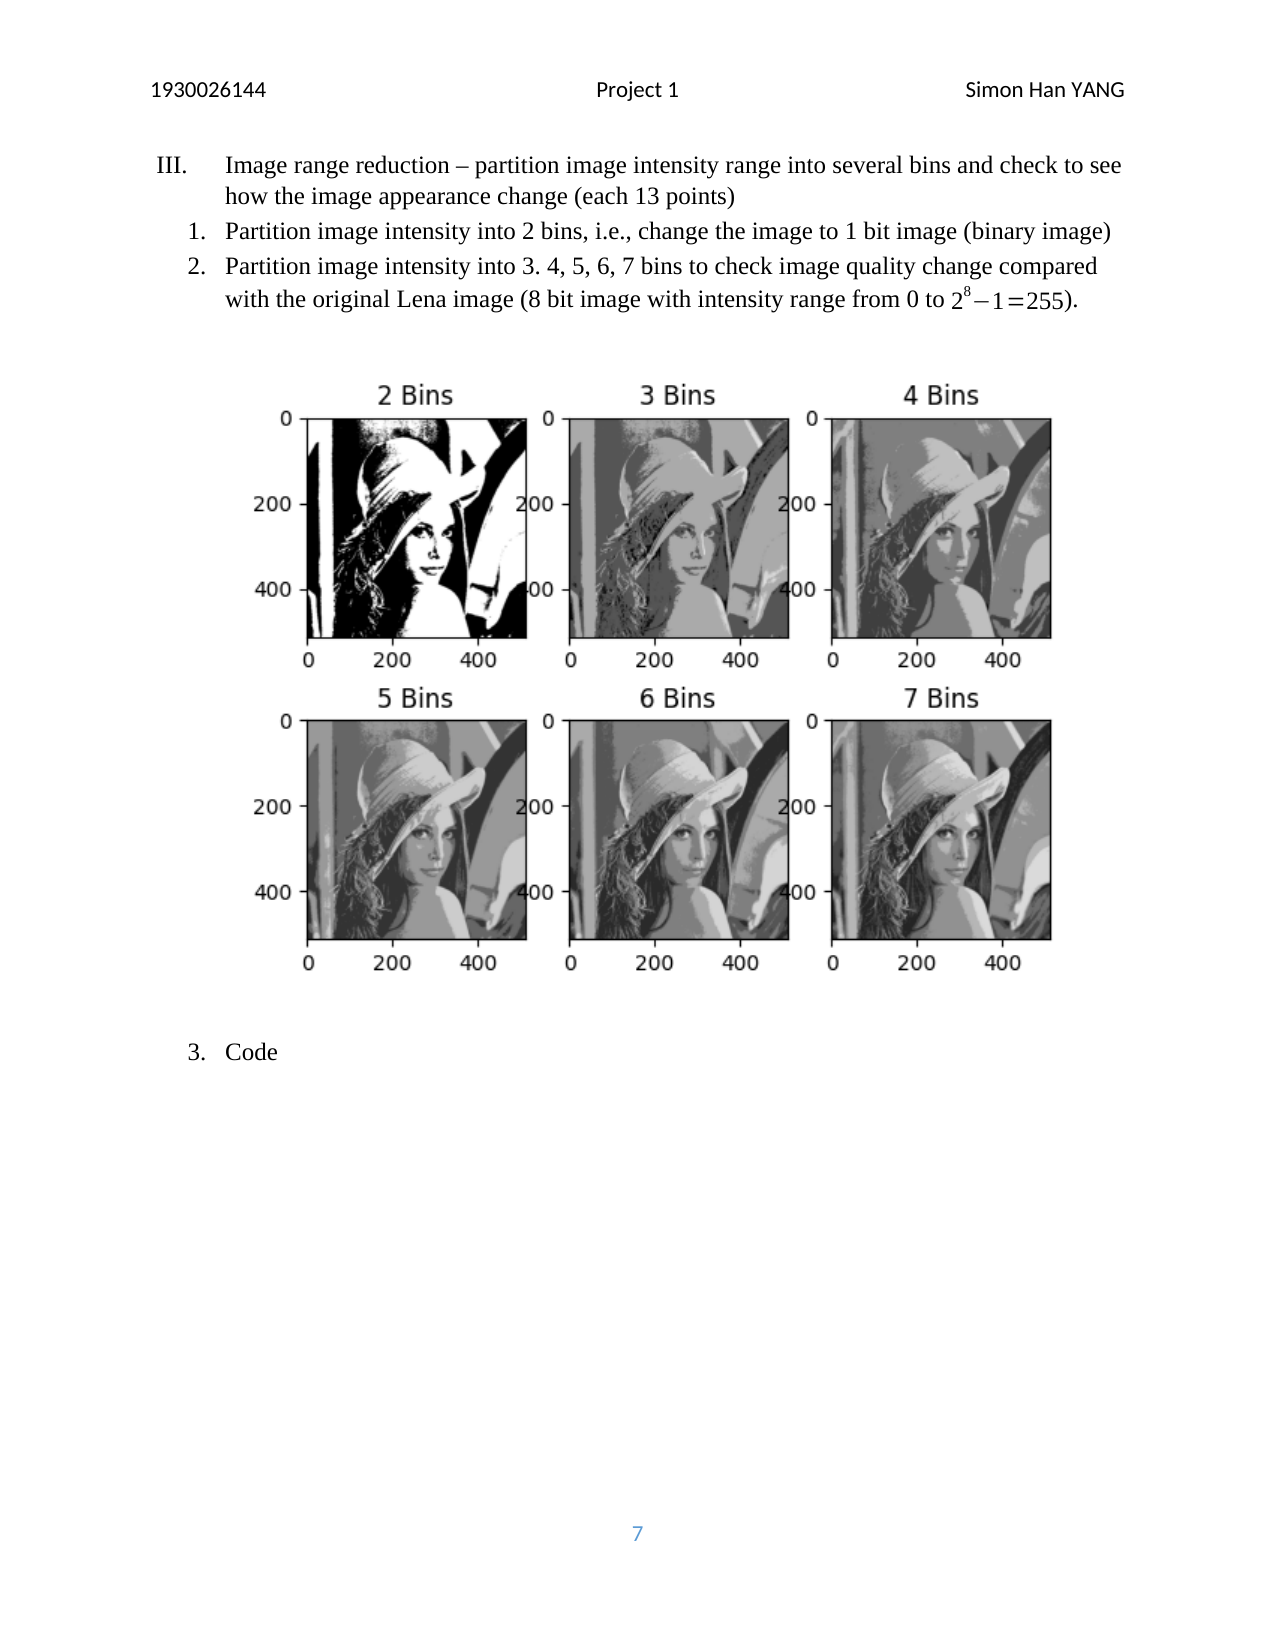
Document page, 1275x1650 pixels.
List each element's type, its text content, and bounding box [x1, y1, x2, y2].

subtitle Partition image intensity into 2 bins, i.e., change the image to 1 bit image (binary image) [187, 216, 1125, 245]
subtitle Image range reduction – partition image intensity range into several bins and check to see how the image appearance change (each 13 points) [187, 150, 1125, 210]
list Code [187, 1037, 1125, 1066]
subtitle Partition image intensity into 3. 4, 5, 6, 7 bins to check image quality change compared with the original Lena image (8 bit image with intensity range from 0 to ). [187, 251, 1125, 314]
picture [187, 316, 1146, 1035]
